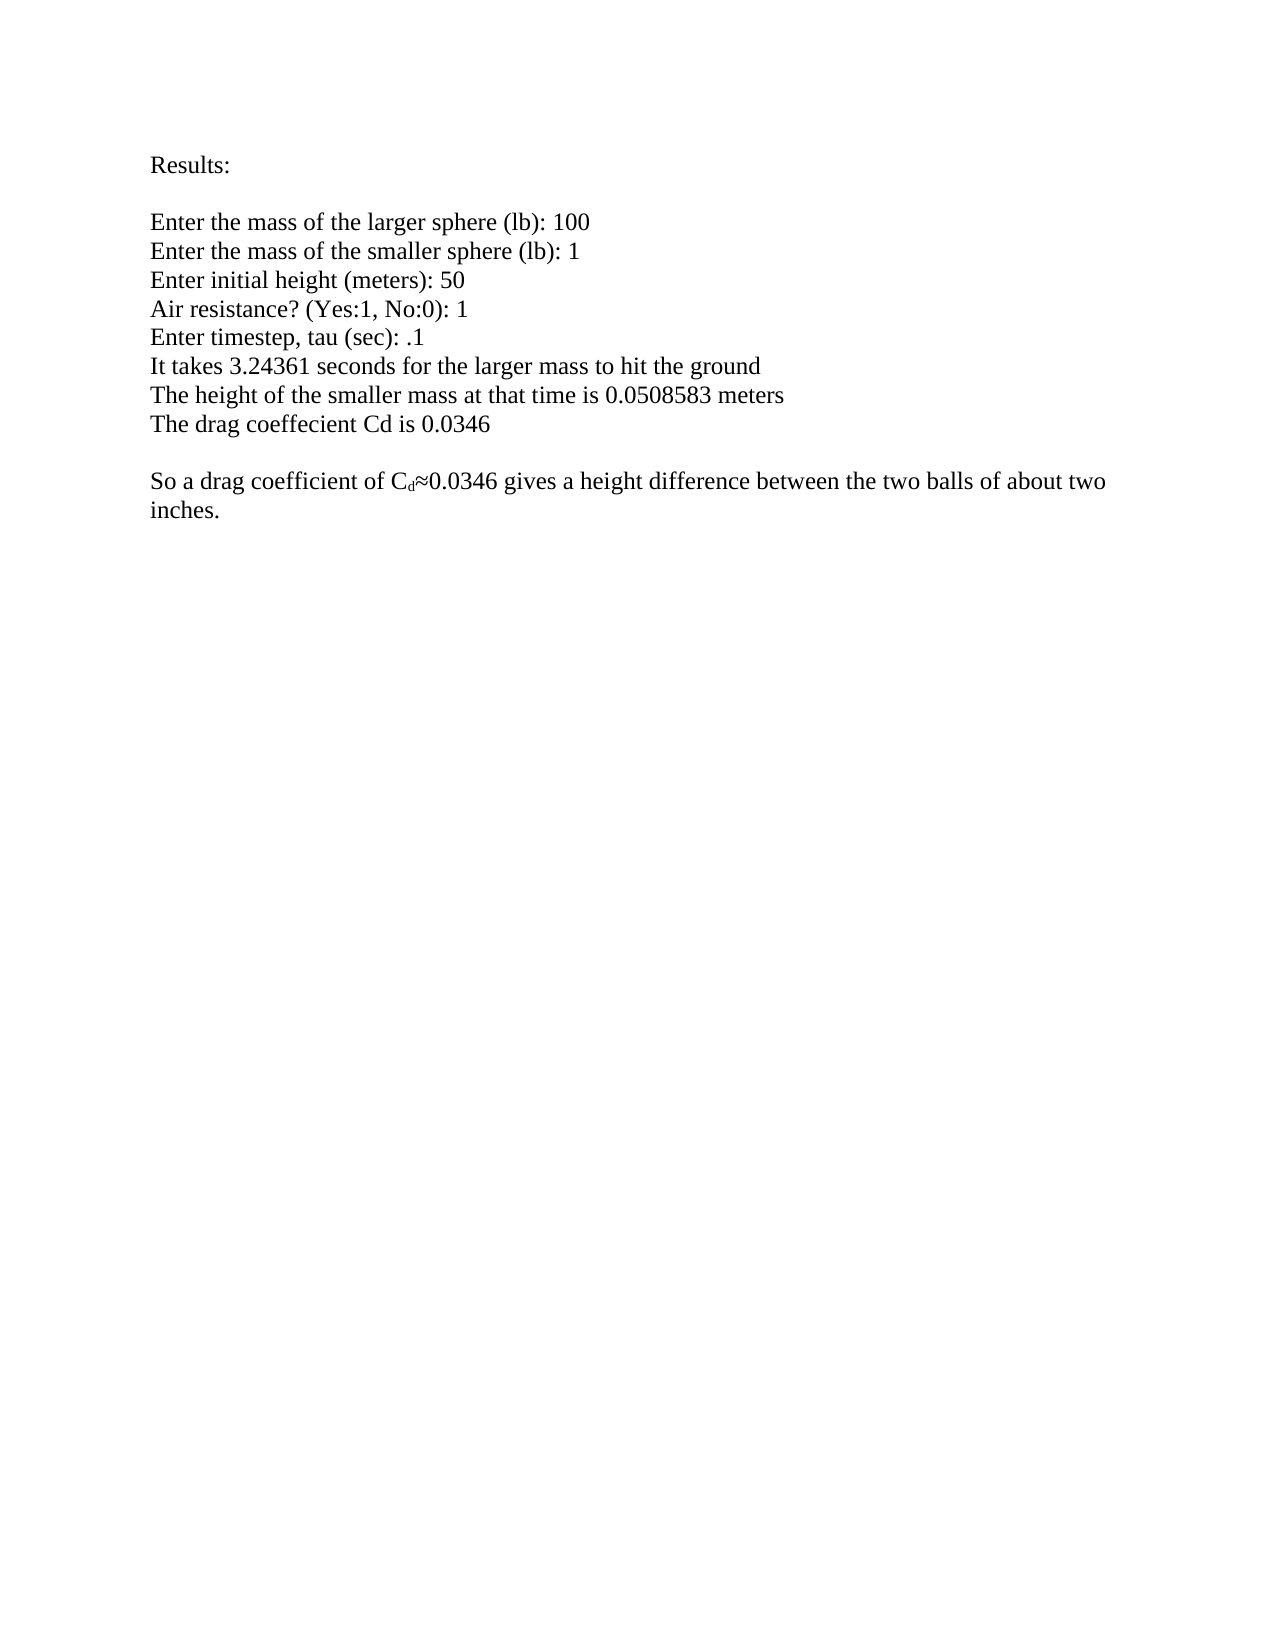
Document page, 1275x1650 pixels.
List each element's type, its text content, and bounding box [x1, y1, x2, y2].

text Enter initial height (meters): 50 [150, 265, 1125, 294]
text It takes 3.24361 seconds for the larger mass to hit the ground [150, 351, 1125, 380]
text The height of the smaller mass at that time is 0.0508583 meters [150, 380, 1125, 409]
text Enter the mass of the larger sphere (lb): 100 [150, 207, 1125, 236]
text So a drag coefficient of Cd≈0.0346 gives a height difference between the two balls of about two inches. [150, 466, 1125, 524]
text Enter the mass of the smaller sphere (lb): 1 [150, 236, 1125, 265]
text Air resistance? (Yes:1, No:0): 1 [150, 294, 1125, 322]
text Enter timestep, tau (sec): .1 [150, 322, 1125, 351]
text The drag coeffecient Cd is 0.0346 [150, 409, 1125, 437]
text Results: [150, 150, 1125, 179]
